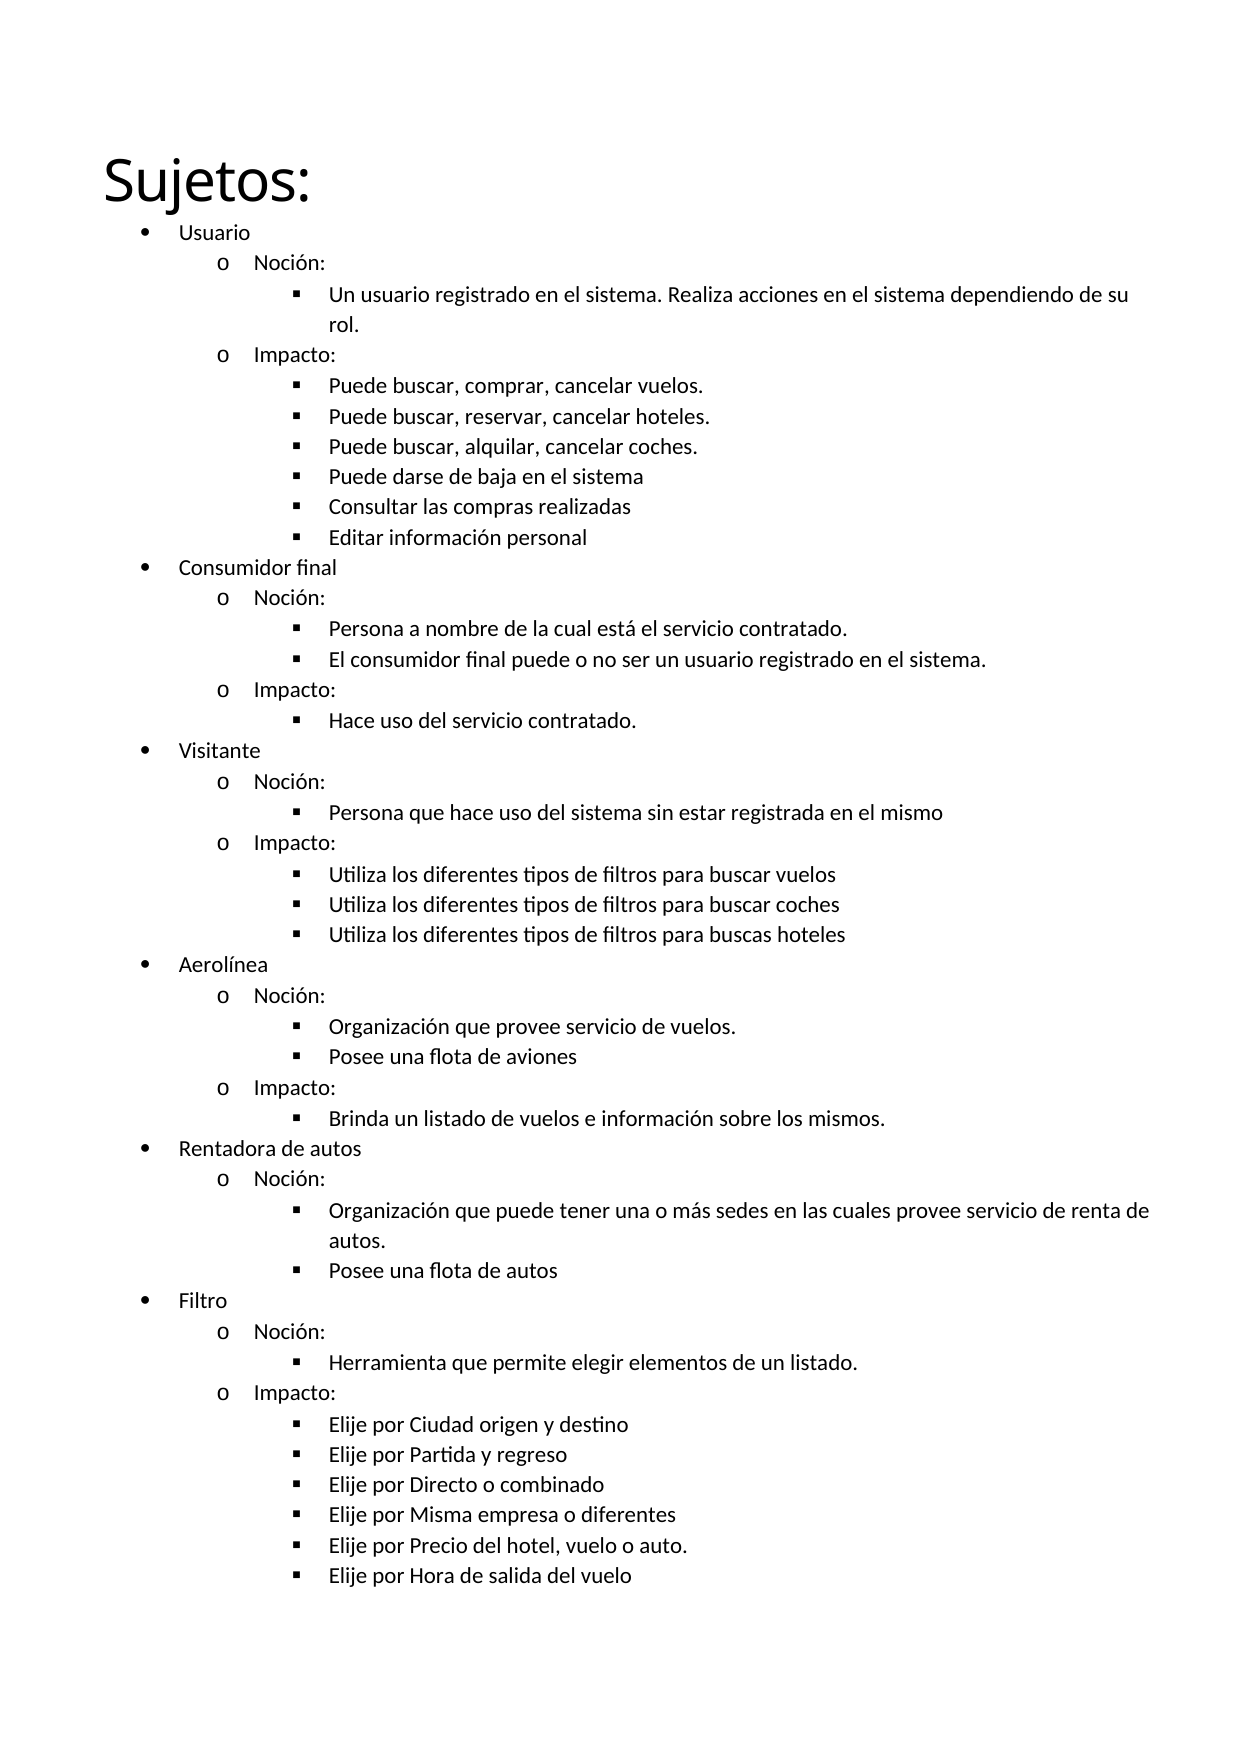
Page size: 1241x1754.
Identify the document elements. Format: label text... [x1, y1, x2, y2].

list Elije por Ciudad origen y destino [291, 1410, 1152, 1438]
list Rentadora de autos [141, 1134, 1152, 1162]
list Filtro [141, 1287, 1152, 1314]
list Hace uso del servicio contratado. [291, 706, 1152, 734]
list Noción: [216, 767, 1152, 796]
list Noción: [216, 583, 1152, 612]
list Consumidor final [141, 553, 1152, 581]
list Puede buscar, reservar, cancelar hoteles. [291, 402, 1152, 430]
list Noción: [216, 981, 1152, 1010]
list Elije por Hora de salida del vuelo [291, 1561, 1152, 1589]
list Elije por Partida y regreso [291, 1440, 1152, 1468]
list Consultar las compras realizadas [291, 492, 1152, 520]
list Persona que hace uso del sistema sin estar registrada en el mismo [291, 798, 1152, 826]
list Herramienta que permite elegir elementos de un listado. [291, 1348, 1152, 1376]
title Sujetos: [103, 138, 1152, 218]
list Elije por Misma empresa o diferentes [291, 1501, 1152, 1528]
list Brinda un listado de vuelos e información sobre los mismos. [291, 1104, 1152, 1132]
list Impacto: [216, 828, 1152, 858]
list Organización que puede tener una o más sedes en las cuales provee servicio de renta de autos. [291, 1196, 1152, 1254]
list Organización que provee servicio de vuelos. [291, 1012, 1152, 1040]
list El consumidor final puede o no ser un usuario registrado en el sistema. [291, 645, 1152, 673]
list Un usuario registrado en el sistema. Realiza acciones en el sistema dependiendo de su rol. [291, 280, 1152, 338]
list Impacto: [216, 340, 1152, 369]
list Utiliza los diferentes tipos de filtros para buscar coches [291, 890, 1152, 918]
list Posee una flota de aviones [291, 1042, 1152, 1070]
list Noción: [216, 248, 1152, 277]
list Puede darse de baja en el sistema [291, 462, 1152, 490]
list Puede buscar, comprar, cancelar vuelos. [291, 372, 1152, 399]
list Elije por Directo o combinado [291, 1470, 1152, 1498]
list Impacto: [216, 1073, 1152, 1102]
list Persona a nombre de la cual está el servicio contratado. [291, 614, 1152, 642]
list Posee una flota de autos [291, 1256, 1152, 1284]
list Utiliza los diferentes tipos de filtros para buscar vuelos [291, 860, 1152, 888]
list Editar información personal [291, 523, 1152, 551]
list Noción: [216, 1164, 1152, 1194]
list Utiliza los diferentes tipos de filtros para buscas hoteles [291, 920, 1152, 948]
list Visitante [141, 737, 1152, 764]
list Impacto: [216, 1378, 1152, 1408]
list Puede buscar, alquilar, cancelar coches. [291, 432, 1152, 460]
list Noción: [216, 1317, 1152, 1346]
list Elije por Precio del hotel, vuelo o auto. [291, 1531, 1152, 1559]
list Impacto: [216, 675, 1152, 704]
list Usuario [141, 218, 1152, 246]
list Aerolínea [141, 951, 1152, 978]
